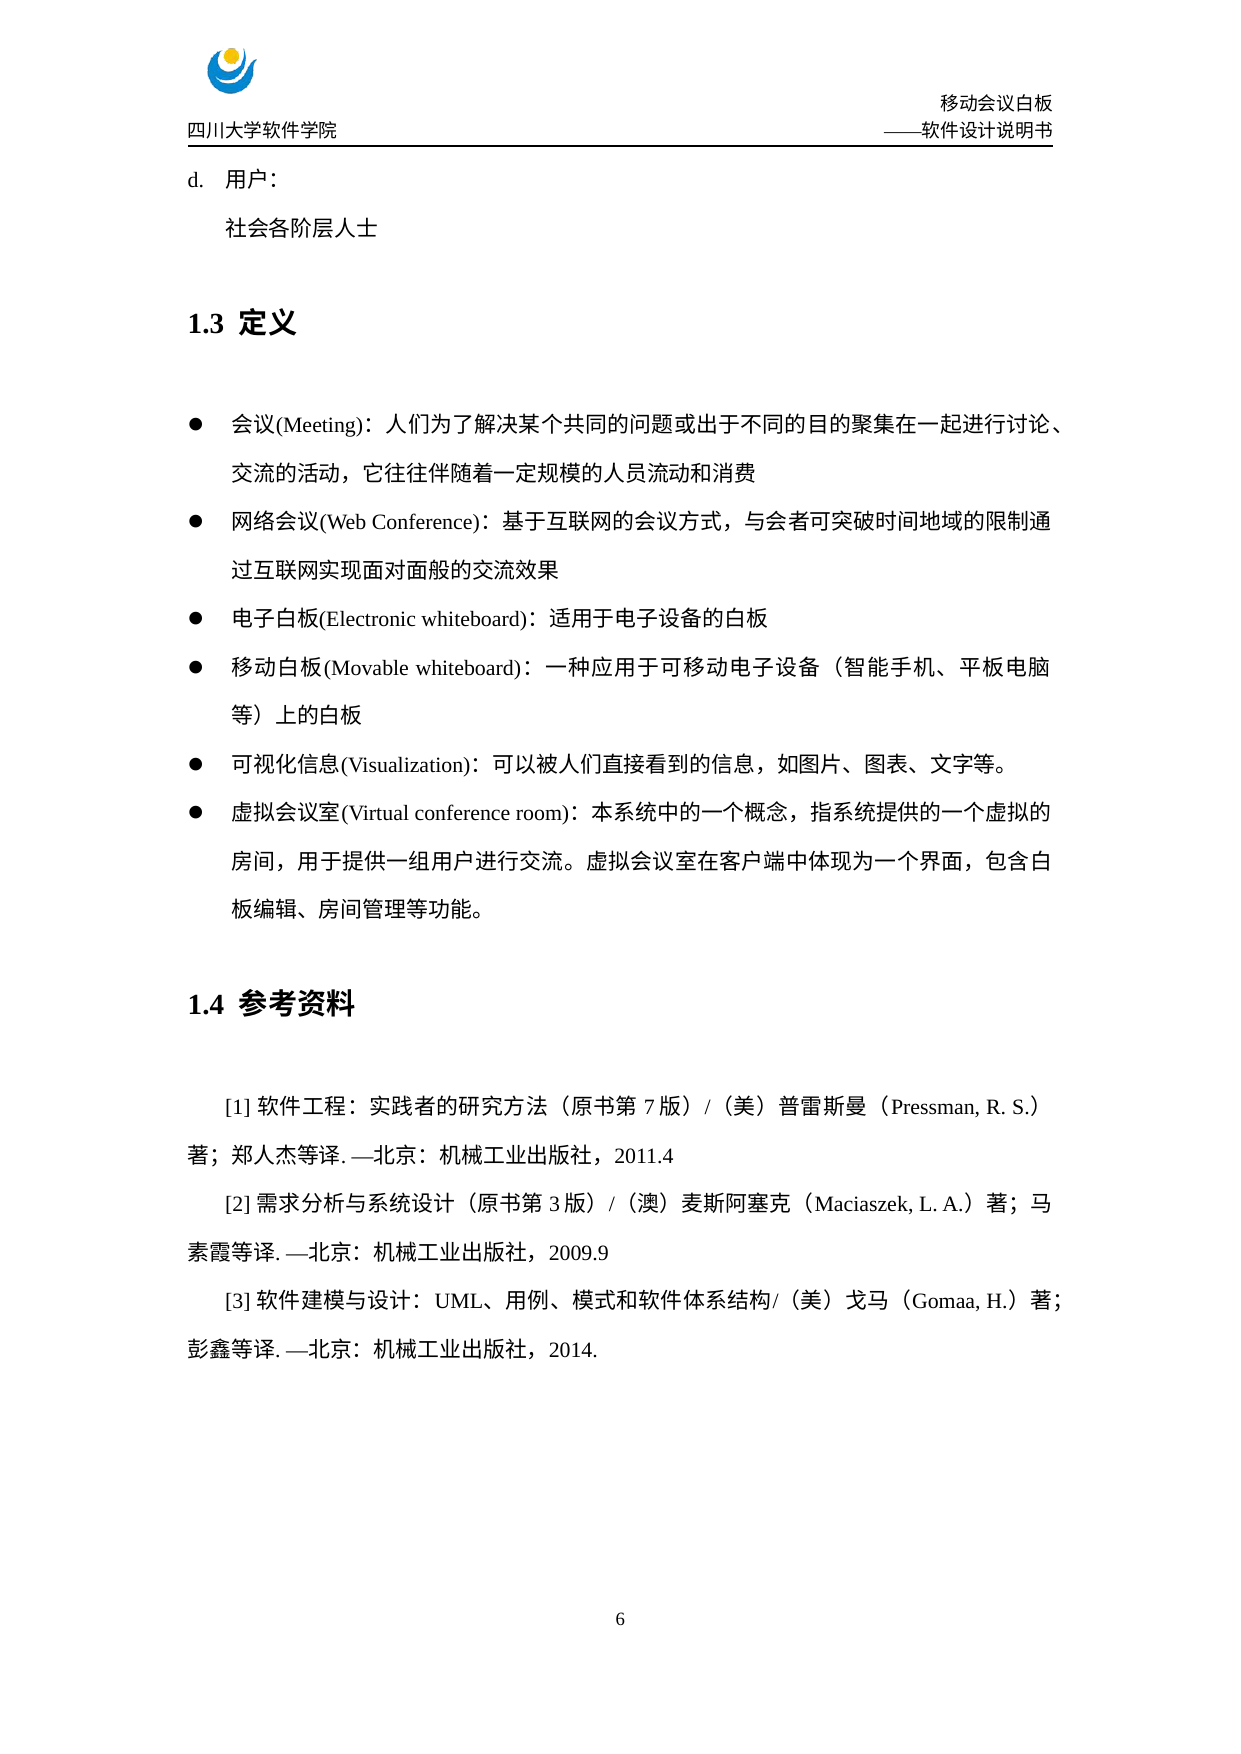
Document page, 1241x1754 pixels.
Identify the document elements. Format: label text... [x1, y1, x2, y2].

text [3] 软件建模与设计：UML、用例、模式和软件体系结构/（美）戈马（Gomaa, H.）著；彭鑫等译. —北京：机械工业出版社，2014. [187, 1283, 1053, 1364]
text [1] 软件工程：实践者的研究方法（原书第7版）/（美）普雷斯曼（Pressman, R. S.）著；郑人杰等译. —北京：机械工业出版社，2011.4 [187, 1088, 1053, 1170]
list 用户： [187, 162, 1053, 194]
list 网络会议(Web Conference)：基于互联网的会议方式，与会者可突破时间地域的限制通过互联网实现面对面般的交流效果 [187, 504, 1053, 585]
list 社会各阶层人士 [225, 210, 1053, 243]
list 电子白板(Electronic whiteboard)：适用于电子设备的白板 [187, 601, 1053, 633]
list 移动白板(Movable whiteboard)：一种应用于可移动电子设备（智能手机、平板电脑等）上的白板 [187, 649, 1053, 730]
subtitle 定义 [187, 288, 1053, 353]
picture [192, 33, 269, 110]
list 虚拟会议室(Virtual conference room)：本系统中的一个概念，指系统提供的一个虚拟的房间，用于提供一组用户进行交流。虚拟会议室在客户端中体现为一个界面，包含白板编辑、房间管理等功能。 [187, 794, 1053, 924]
list 可视化信息(Visualization)：可以被人们直接看到的信息，如图片、图表、文字等。 [187, 746, 1053, 779]
text [2] 需求分析与系统设计（原书第3版）/（澳）麦斯阿塞克（Maciaszek, L. A.）著；马素霞等译. —北京：机械工业出版社，2009.9 [187, 1186, 1053, 1267]
list 会议(Meeting)：人们为了解决某个共同的问题或出于不同的目的聚集在一起进行讨论、交流的活动，它往往伴随着一定规模的人员流动和消费 [187, 407, 1053, 488]
subtitle 参考资料 [187, 969, 1053, 1034]
